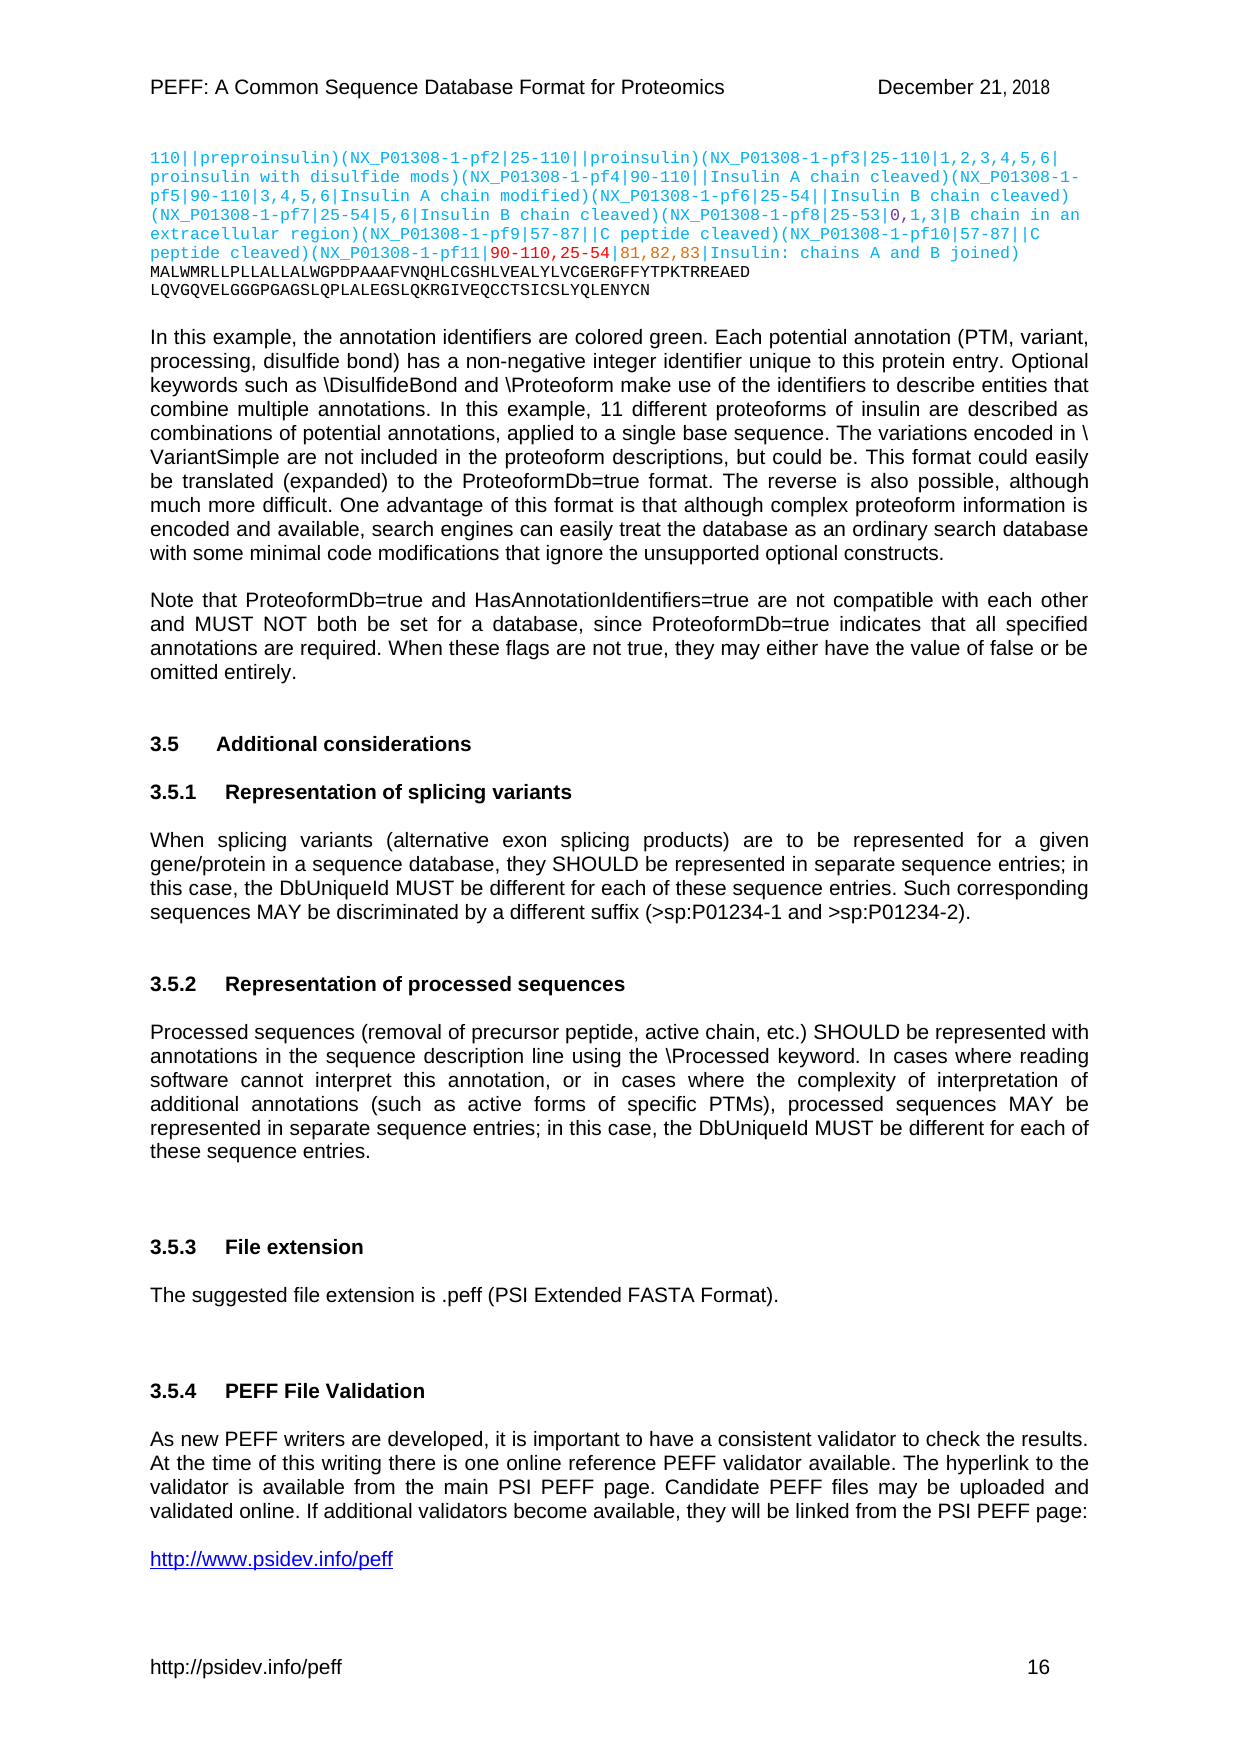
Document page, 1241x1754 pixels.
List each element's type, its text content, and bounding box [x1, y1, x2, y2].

subtitle PEFF File Validation [150, 1379, 1090, 1403]
text Note that ProteoformDb=true and HasAnnotationIdentifiers=true are not compatible with each other and MUST NOT both be set for a database, since ProteoformDb=true indicates that all specified annotations are required. When these flags are not true, they may either have the value of false or be omitted entirely. [150, 588, 1090, 684]
text MALWMRLLPLLALLALWGPDPAAAFVNQHLCGSHLVEALYLVCGERGFFYTPKTRREAED [150, 263, 1090, 282]
text In this example, the annotation identifiers are colored green. Each potential annotation (PTM, variant, processing, disulfide bond) has a non-negative integer identifier unique to this protein entry. Optional keywords such as \DisulfideBond and \Proteoform make use of the identifiers to describe entities that combine multiple annotations. In this example, 11 different proteoforms of insulin are described as combinations of potential annotations, applied to a single base sequence. The variations encoded in \VariantSimple are not included in the proteoform descriptions, but could be. This format could easily be translated (expanded) to the ProteoformDb=true format. The reverse is also possible, although much more difficult. One advantage of this format is that although complex proteoform information is encoded and available, search engines can easily treat the database as an ordinary search database with some minimal code modifications that ignore the unsupported optional constructs. [150, 325, 1090, 564]
text http://www.psidev.info/peff [150, 1547, 1090, 1571]
text Processed sequences (removal of precursor peptide, active chain, etc.) SHOULD be represented with annotations in the sequence description line using the \Processed keyword. In cases where reading software cannot interpret this annotation, or in cases where the complexity of interpretation of additional annotations (such as active forms of specific PTMs), processed sequences MAY be represented in separate sequence entries; in this case, the DbUniqueId MUST be different for each of these sequence entries. [150, 1019, 1090, 1163]
subtitle Representation of splicing variants [150, 780, 1090, 804]
subtitle File extension [150, 1235, 1090, 1259]
text The suggested file extension is .peff (PSI Extended FASTA Format). [150, 1283, 1090, 1307]
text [150, 150, 1090, 263]
subtitle Additional considerations [150, 732, 1090, 756]
subtitle Representation of processed sequences [150, 972, 1090, 996]
text As new PEFF writers are developed, it is important to have a consistent validator to check the results. At the time of this writing there is one online reference PEFF validator available. The hyperlink to the validator is available from the main PSI PEFF page. Candidate PEFF files may be uploaded and validated online. If additional validators become available, they will be linked from the PSI PEFF page: [150, 1427, 1090, 1523]
text When splicing variants (alternative exon splicing products) are to be represented for a given gene/protein in a sequence database, they SHOULD be represented in separate sequence entries; in this case, the DbUniqueId MUST be different for each of these sequence entries. Such corresponding sequences MAY be discriminated by a different suffix (>sp:P01234-1 and >sp:P01234-2). [150, 828, 1090, 924]
text LQVGQVELGGGPGAGSLQPLALEGSLQKRGIVEQCCTSICSLYQLENYCN [150, 282, 1090, 301]
picture [952, 249, 957, 258]
